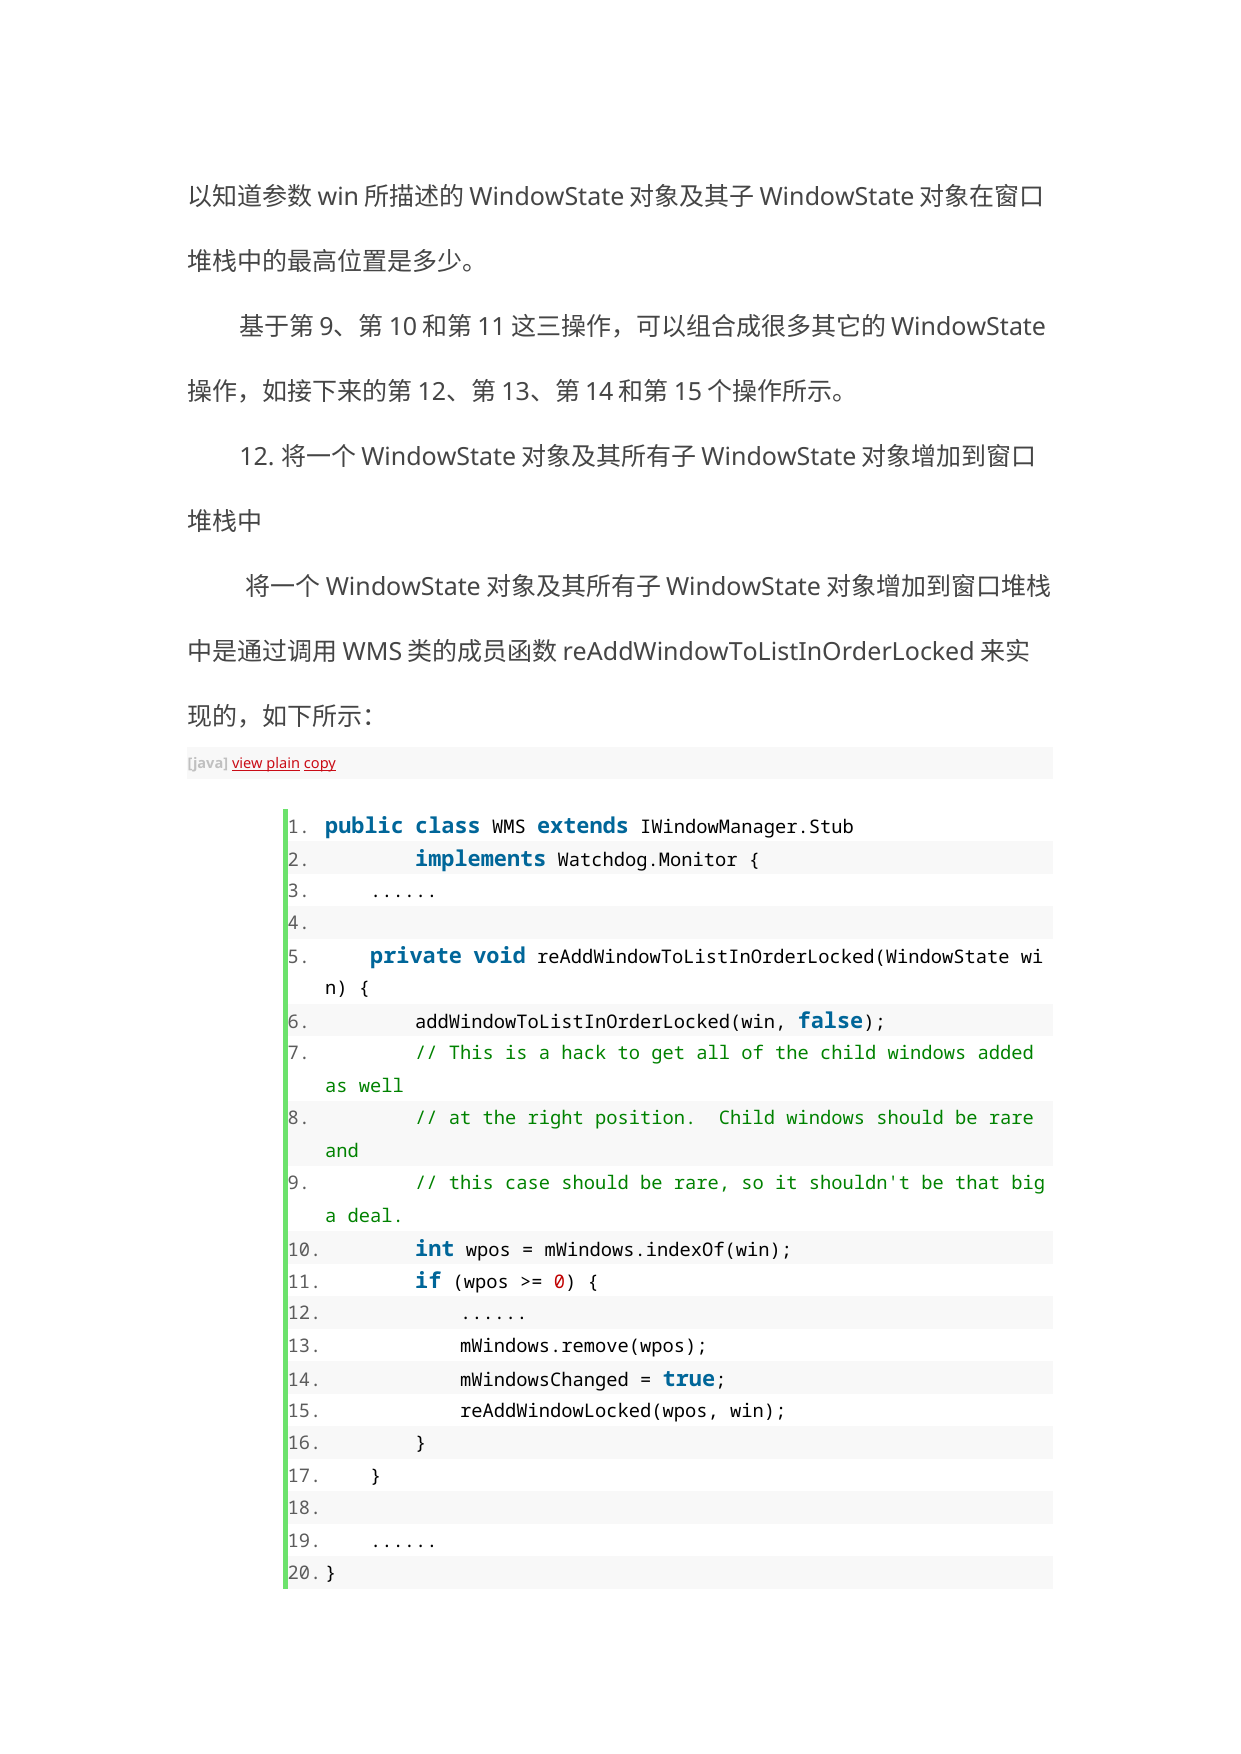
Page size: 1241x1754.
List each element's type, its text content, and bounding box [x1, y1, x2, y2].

text 假设WMS类的成员函数reAddWindowLocked一共在窗口堆栈中增加了N个WindowState对象，那么它的返回值就等于index + N，这样调用者就可以知道参数win所描述的WindowState对象及其子WindowState对象在窗口堆栈中的最高位置是多少。 [187, 162, 1053, 292]
list implements Watchdog.Monitor { [288, 841, 1053, 874]
list public class WMS extends IWindowManager.Stub [288, 809, 1053, 841]
text 将一个WindowState对象及其所有子WindowState对象增加到窗口堆栈中是通过调用WMS类的成员函数reAddWindowToListInOrderLocked来实现的，如下所示： [187, 552, 1053, 747]
list if (wpos >= 0) { [288, 1264, 1053, 1296]
list reAddWindowLocked(wpos, win); [288, 1394, 1053, 1426]
list // at the right position. Child windows should be rare and [288, 1101, 1053, 1166]
text [java] view plain copy [187, 747, 1053, 779]
list ...... [288, 1296, 1053, 1329]
text 12. 将一个WindowState对象及其所有子WindowState对象增加到窗口堆栈中 [187, 422, 1053, 552]
list int wpos = mWindows.indexOf(win); [288, 1231, 1053, 1264]
text 基于第9、第10和第11这三操作，可以组合成很多其它的WindowState操作，如接下来的第12、第13、第14和第15个操作所示。 [187, 292, 1053, 422]
list mWindows.remove(wpos); [288, 1329, 1053, 1361]
list } [288, 1459, 1053, 1491]
list ...... [288, 874, 1053, 906]
list private void reAddWindowToListInOrderLocked(WindowState win) { [288, 939, 1053, 1004]
list ...... [288, 1524, 1053, 1556]
list } [288, 1556, 1053, 1589]
list // This is a hack to get all of the child windows added as well [288, 1036, 1053, 1101]
list // this case should be rare, so it shouldn't be that big a deal. [288, 1166, 1053, 1231]
list mWindowsChanged = true; [288, 1361, 1053, 1394]
list } [288, 1426, 1053, 1459]
list addWindowToListInOrderLocked(win, false); [288, 1004, 1053, 1036]
